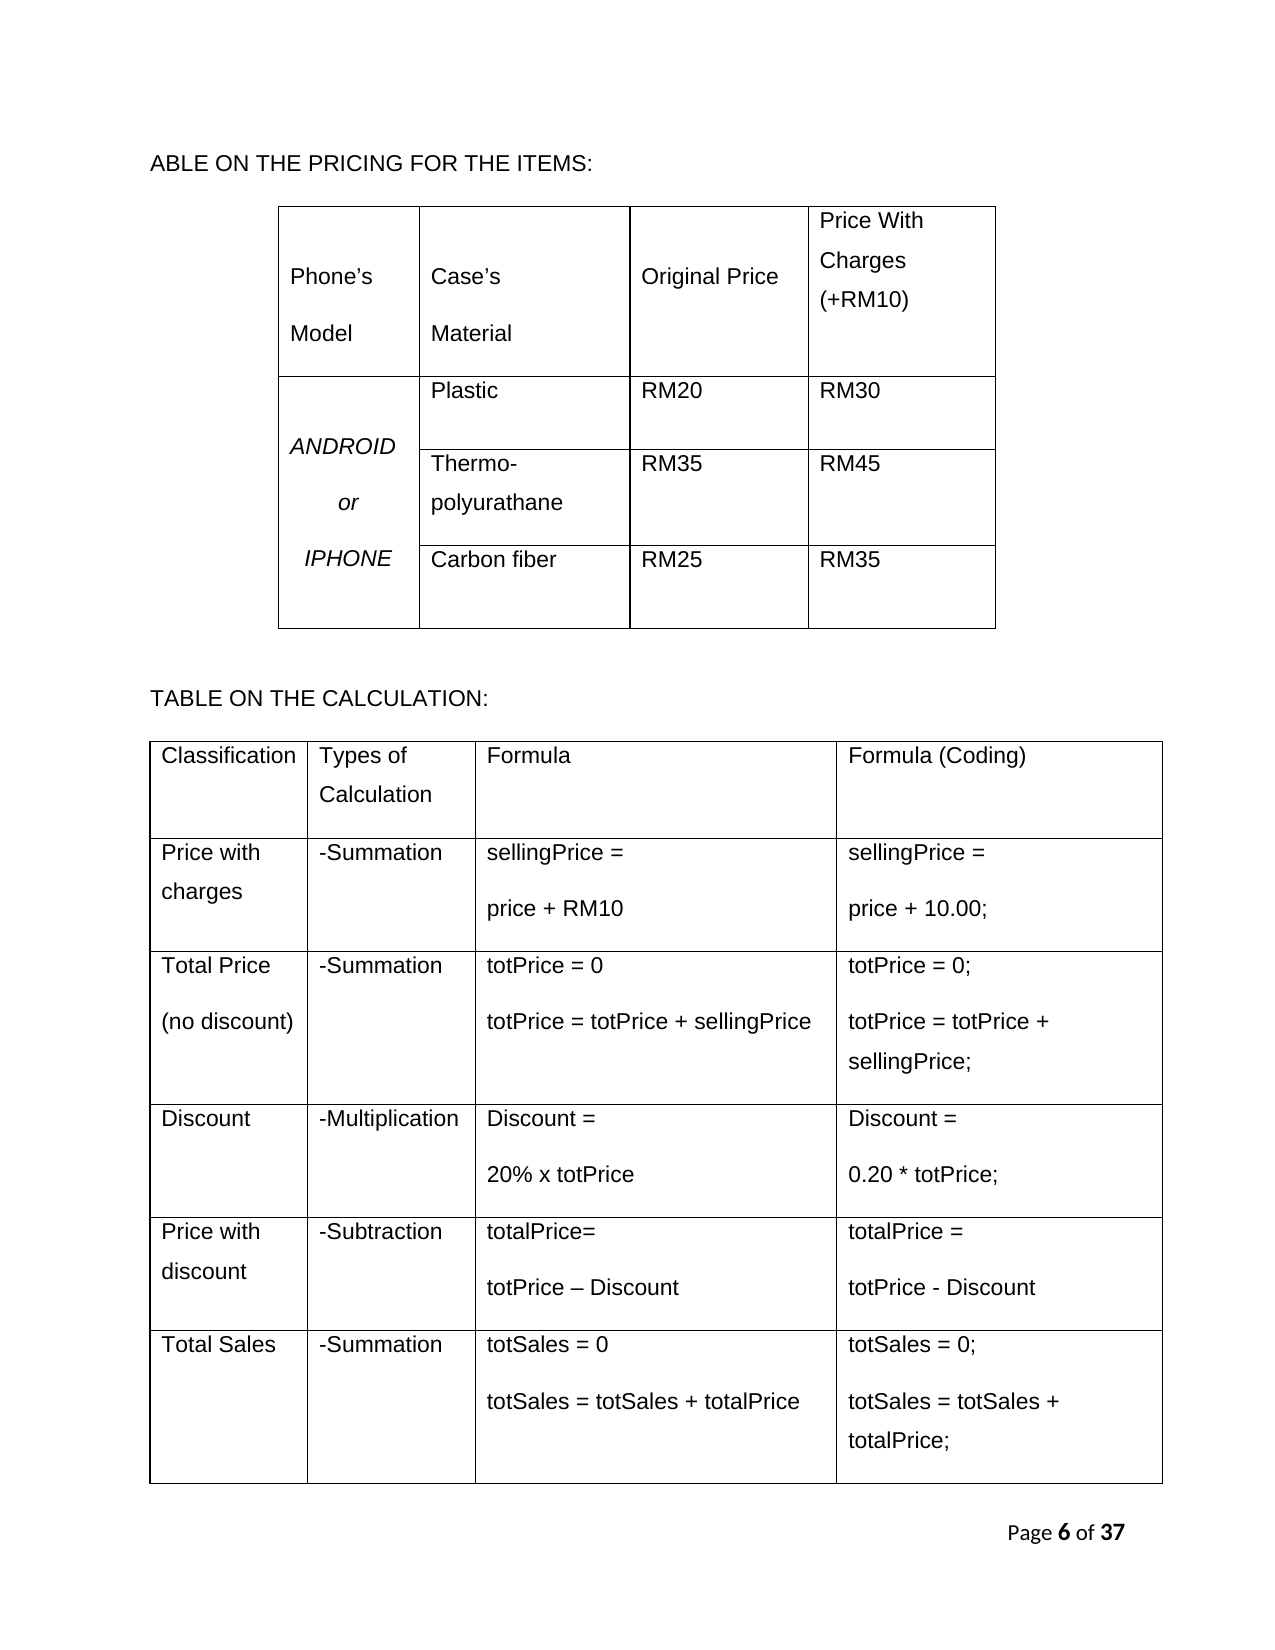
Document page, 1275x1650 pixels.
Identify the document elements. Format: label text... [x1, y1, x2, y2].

table_cell sellingPrice = price + 10.00; [837, 839, 1162, 951]
text ABLE ON THE PRICING FOR THE ITEMS: [150, 150, 1125, 176]
table_cell RM20 [631, 377, 808, 449]
table_cell RM45 [809, 450, 995, 545]
table_cell Price with discount [151, 1218, 307, 1330]
table_cell Carbon fiber [420, 546, 629, 628]
table_cell RM35 [631, 450, 808, 545]
table_cell totPrice = 0 totPrice = totPrice + sellingPrice [476, 952, 836, 1104]
table_header Case’s Material [420, 207, 629, 376]
table_cell Discount [151, 1105, 307, 1217]
table_cell Plastic [420, 377, 629, 449]
table_cell totSales = 0 totSales = totSales + totalPrice [476, 1331, 836, 1483]
table_header Types of Calculation [308, 742, 475, 838]
table_header Price With Charges (+RM10) [809, 207, 995, 376]
table_cell RM30 [809, 377, 995, 449]
table_header Original Price [631, 207, 808, 376]
table_cell Discount = 20% x totPrice [476, 1105, 836, 1217]
table_header Formula [476, 742, 836, 838]
table_cell -Multiplication [308, 1105, 475, 1217]
table_cell sellingPrice = price + RM10 [476, 839, 836, 951]
table_cell RM35 [809, 546, 995, 628]
table_cell totalPrice = totPrice - Discount [837, 1218, 1162, 1330]
table_header Phone’s Model [279, 207, 419, 376]
table_cell -Summation [308, 1331, 475, 1483]
table_cell -Summation [308, 952, 475, 1104]
table_cell Discount = 0.20 * totPrice; [837, 1105, 1162, 1217]
table_cell Total Price (no discount) [151, 952, 307, 1104]
table_header Classification [151, 742, 307, 838]
table_cell Price with charges [151, 839, 307, 951]
table_cell Total Sales [151, 1331, 307, 1483]
table_cell -Subtraction [308, 1218, 475, 1330]
table_cell -Summation [308, 839, 475, 951]
table_cell ANDROID or IPHONE [279, 377, 419, 628]
table_cell totSales = 0; totSales = totSales + totalPrice; [837, 1331, 1162, 1483]
table_cell totalPrice= totPrice – Discount [476, 1218, 836, 1330]
text TABLE ON THE CALCULATION: [150, 685, 1125, 711]
table_cell Thermo-polyurathane [420, 450, 629, 545]
table_header Formula (Coding) [837, 742, 1162, 838]
table_cell totPrice = 0; totPrice = totPrice + sellingPrice; [837, 952, 1162, 1104]
table_cell RM25 [631, 546, 808, 628]
